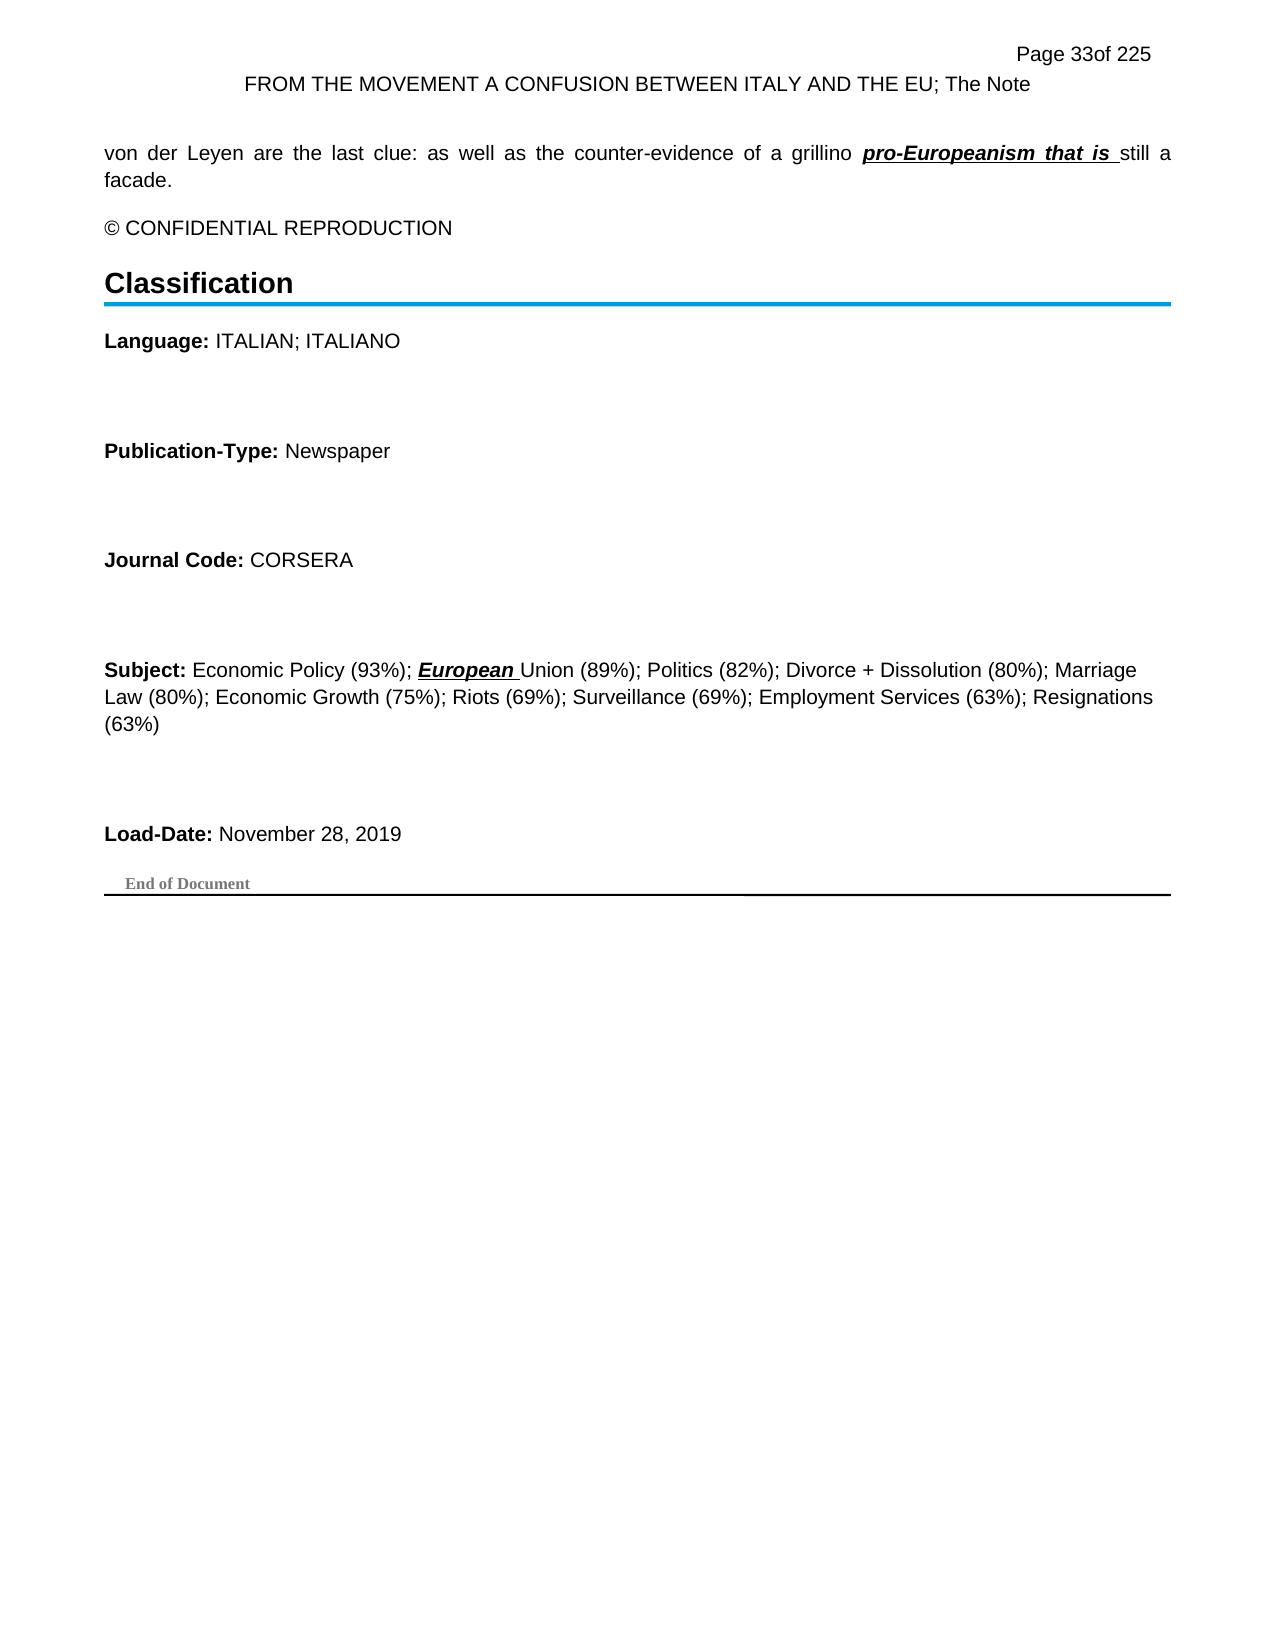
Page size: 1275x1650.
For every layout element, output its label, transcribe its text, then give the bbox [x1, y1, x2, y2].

text Journal Code: CORSERA [104, 545, 1171, 629]
text Publication-Type: Newspaper [104, 435, 1171, 520]
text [104, 137, 1171, 192]
text Subject: Economic Policy (93%); European Union (89%); Politics (82%); Divorce + Dissolution (80%); Marriage Law (80%); Economic Growth (75%); Riots (69%); Surveillance (69%); Employment Services (63%); Resignations (63%) [104, 654, 1171, 793]
text Language: ITALIAN; ITALIANO [104, 326, 1171, 410]
text End of Document [125, 874, 1171, 893]
text © CONFIDENTIAL REPRODUCTION [104, 212, 1171, 239]
text Load-Date: November 28, 2019 [104, 818, 1171, 845]
text Classification [104, 264, 1171, 300]
